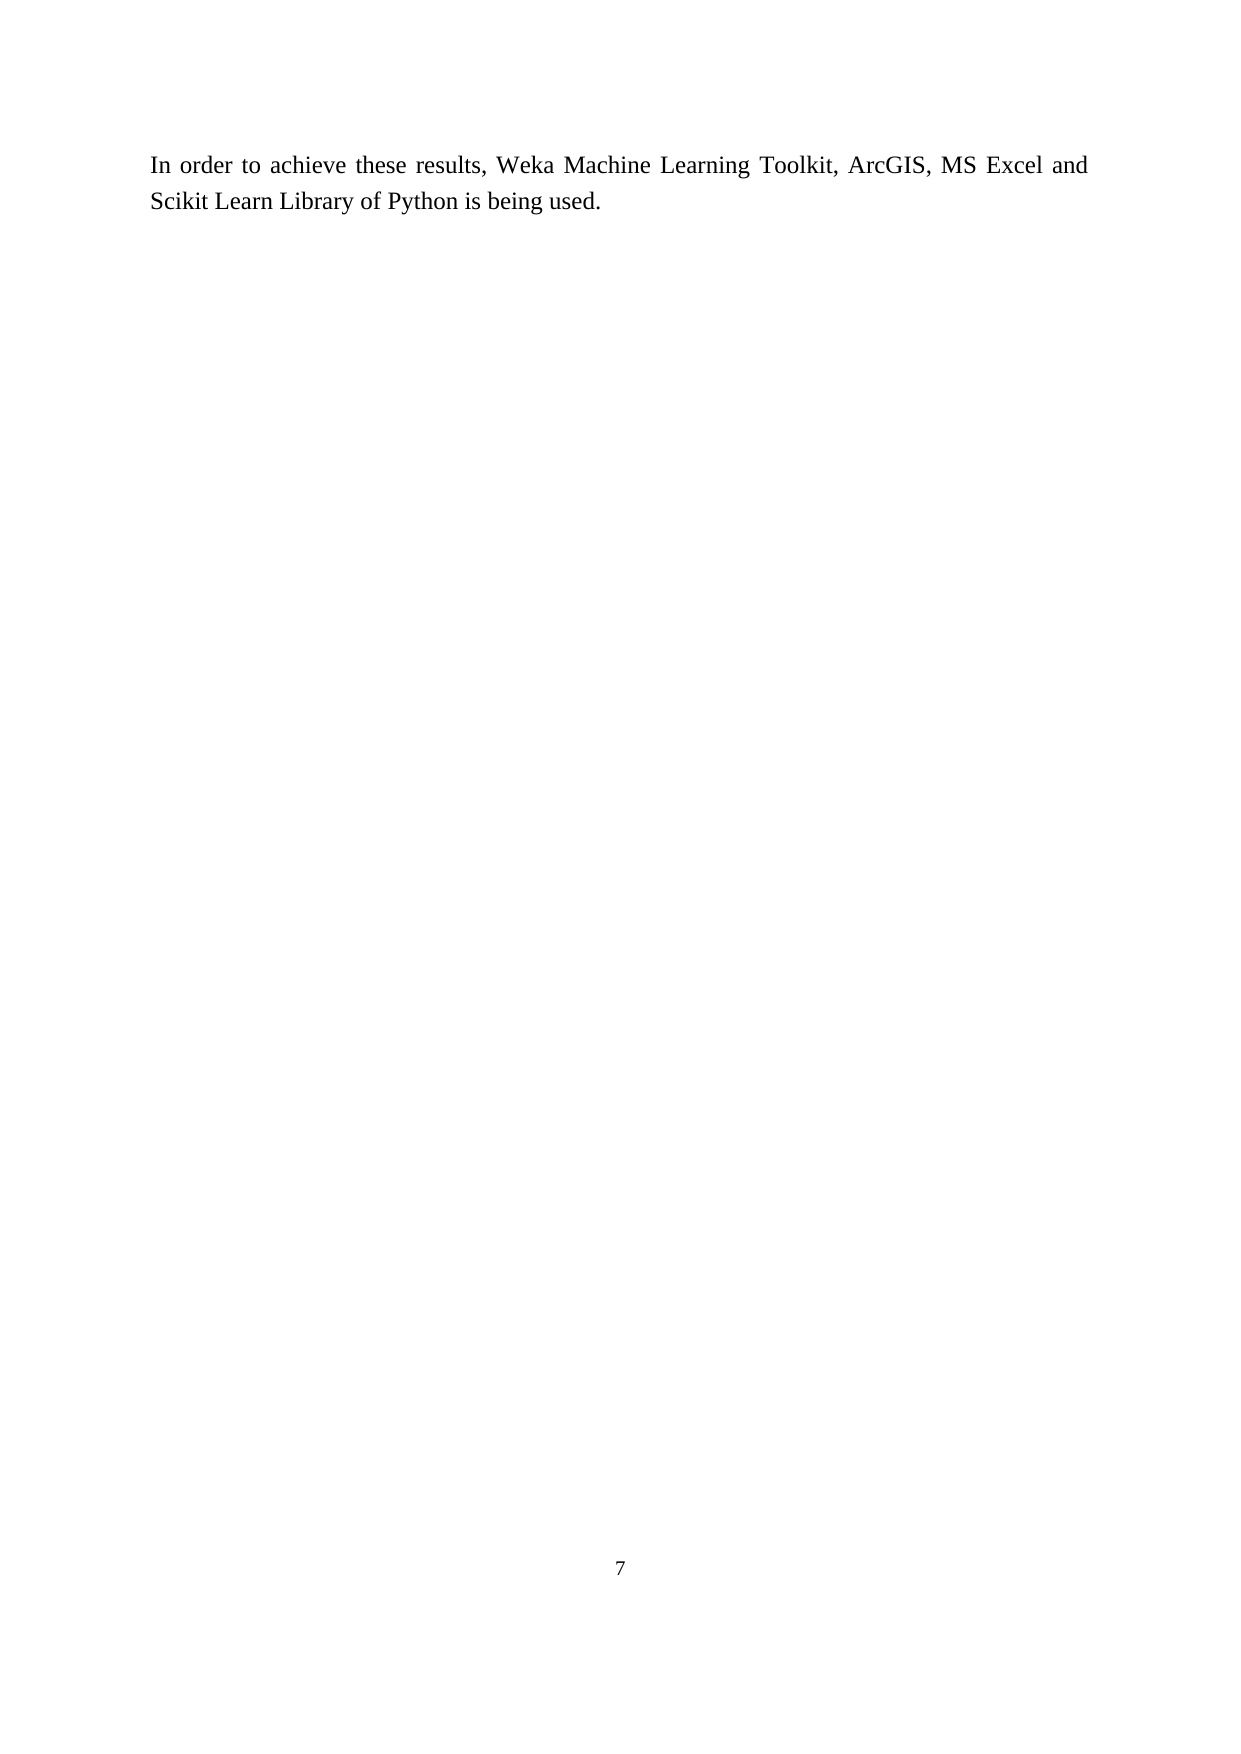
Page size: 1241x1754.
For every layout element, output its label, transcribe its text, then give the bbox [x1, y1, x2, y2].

text In order to achieve these results, Weka Machine Learning Toolkit, ArcGIS, MS Excel and Scikit Learn Library of Python is being used. [150, 150, 1090, 215]
